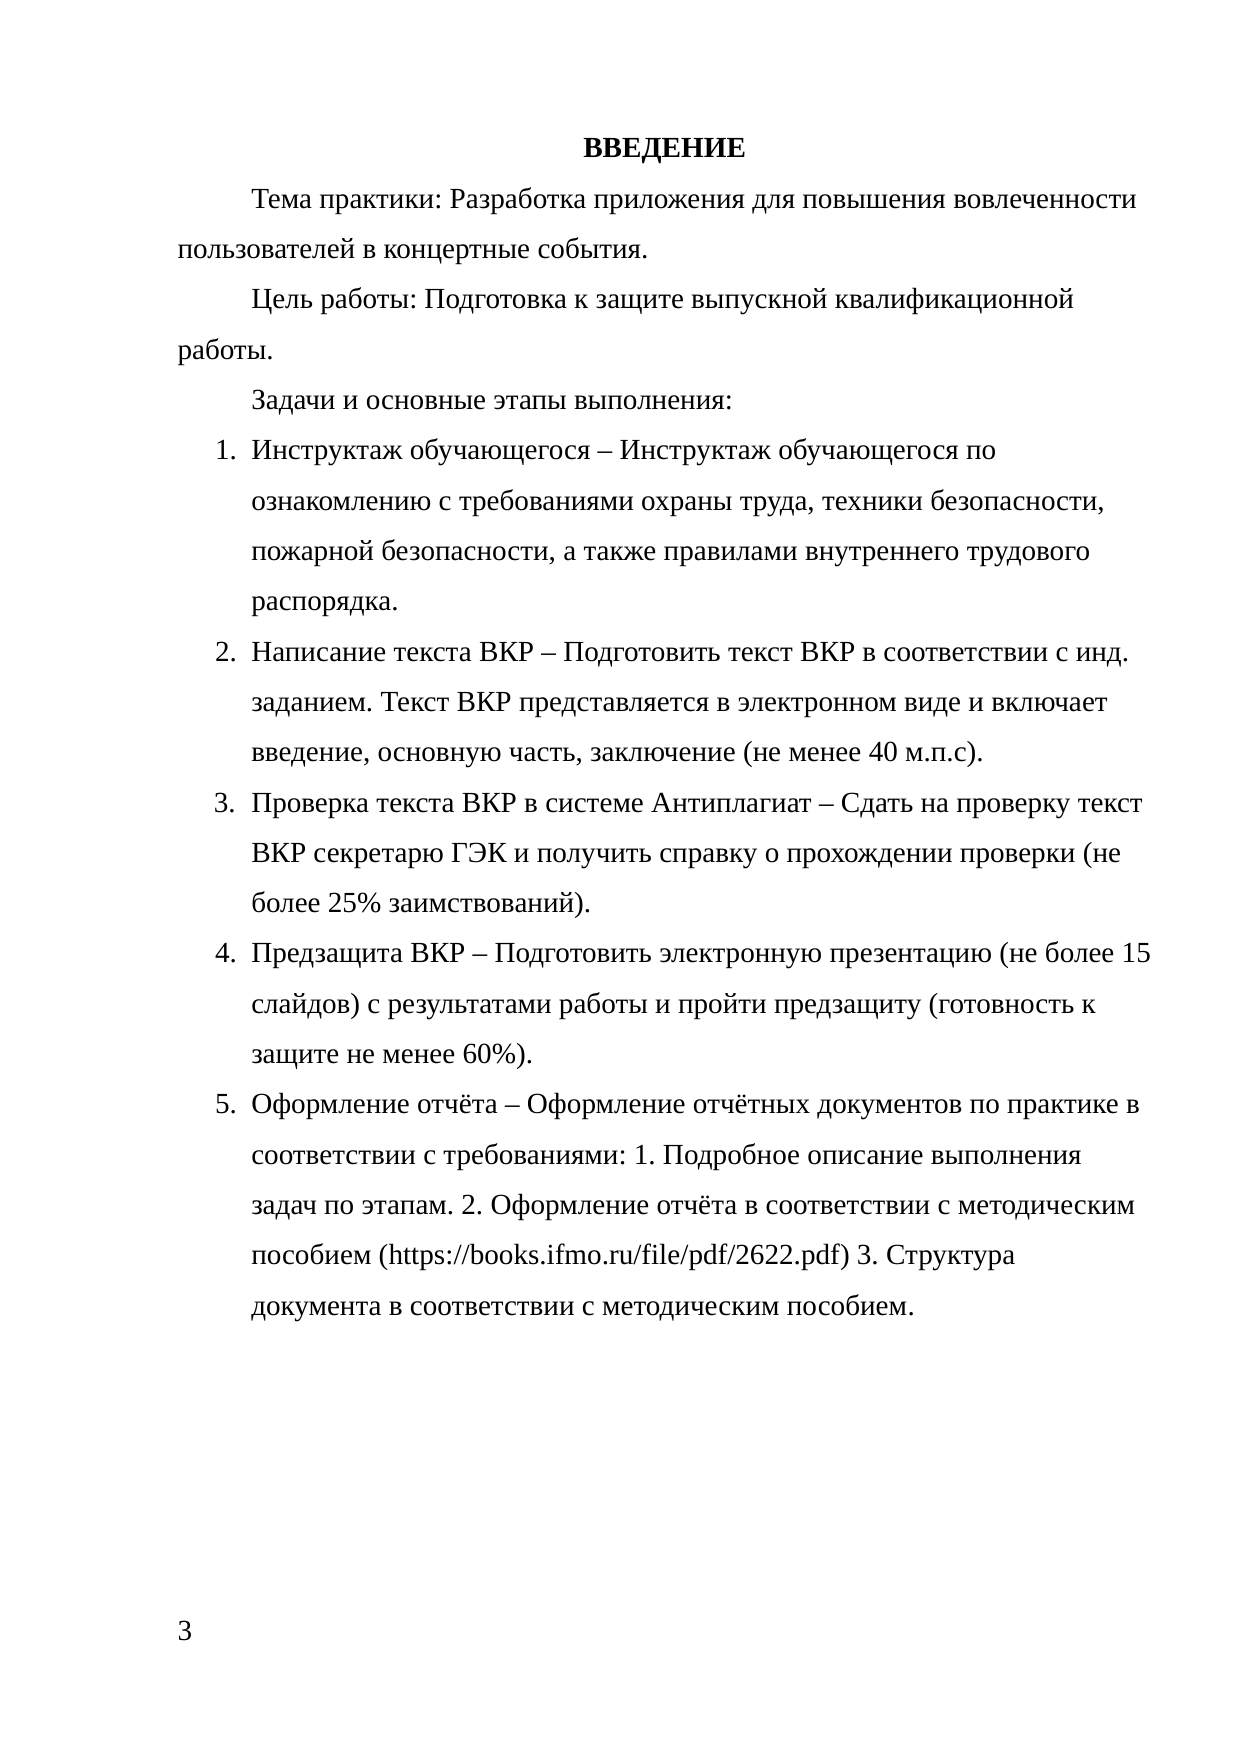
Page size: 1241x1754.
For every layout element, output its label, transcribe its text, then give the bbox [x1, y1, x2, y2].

list Написание текста ВКР – Подготовить текст ВКР в соответствии с инд. заданием. Текст ВКР представляется в электронном виде и включает введение, основную часть, заключение (не менее 40 м.п.с). [215, 634, 1152, 768]
text Цель работы: Подготовка к защите выпускной квалификационной работы. [177, 282, 1152, 365]
subtitle ВВЕДЕНИЕ [177, 131, 1152, 164]
text Тема практики: Разработка приложения для повышения вовлеченности пользователей в концертные события. [177, 181, 1152, 265]
list Предзащита ВКР – Подготовить электронную презентацию (не более 15 слайдов) с результатами работы и пройти предзащиту (готовность к защите не менее 60%). [215, 936, 1152, 1070]
list Оформление отчёта – Оформление отчётных документов по практике в соответствии с требованиями: 1. Подробное описание выполнения задач по этапам. 2. Оформление отчёта в соответствии с методическим пособием (https://books.ifmo.ru/file/pdf/2622.pdf) 3. Структура документа в соответствии с методическим пособием. [215, 1087, 1152, 1321]
text Задачи и основные этапы выполнения: [177, 382, 1152, 416]
list Инструктаж обучающегося – Инструктаж обучающегося по ознакомлению с требованиями охраны труда, техники безопасности, пожарной безопасности, а также правилами внутреннего трудового распорядка. [215, 432, 1152, 617]
list Проверка текста ВКР в системе Антиплагиат – Сдать на проверку текст ВКР секретарю ГЭК и получить справку о прохождении проверки (не более 25% заимствований). [213, 785, 1152, 919]
